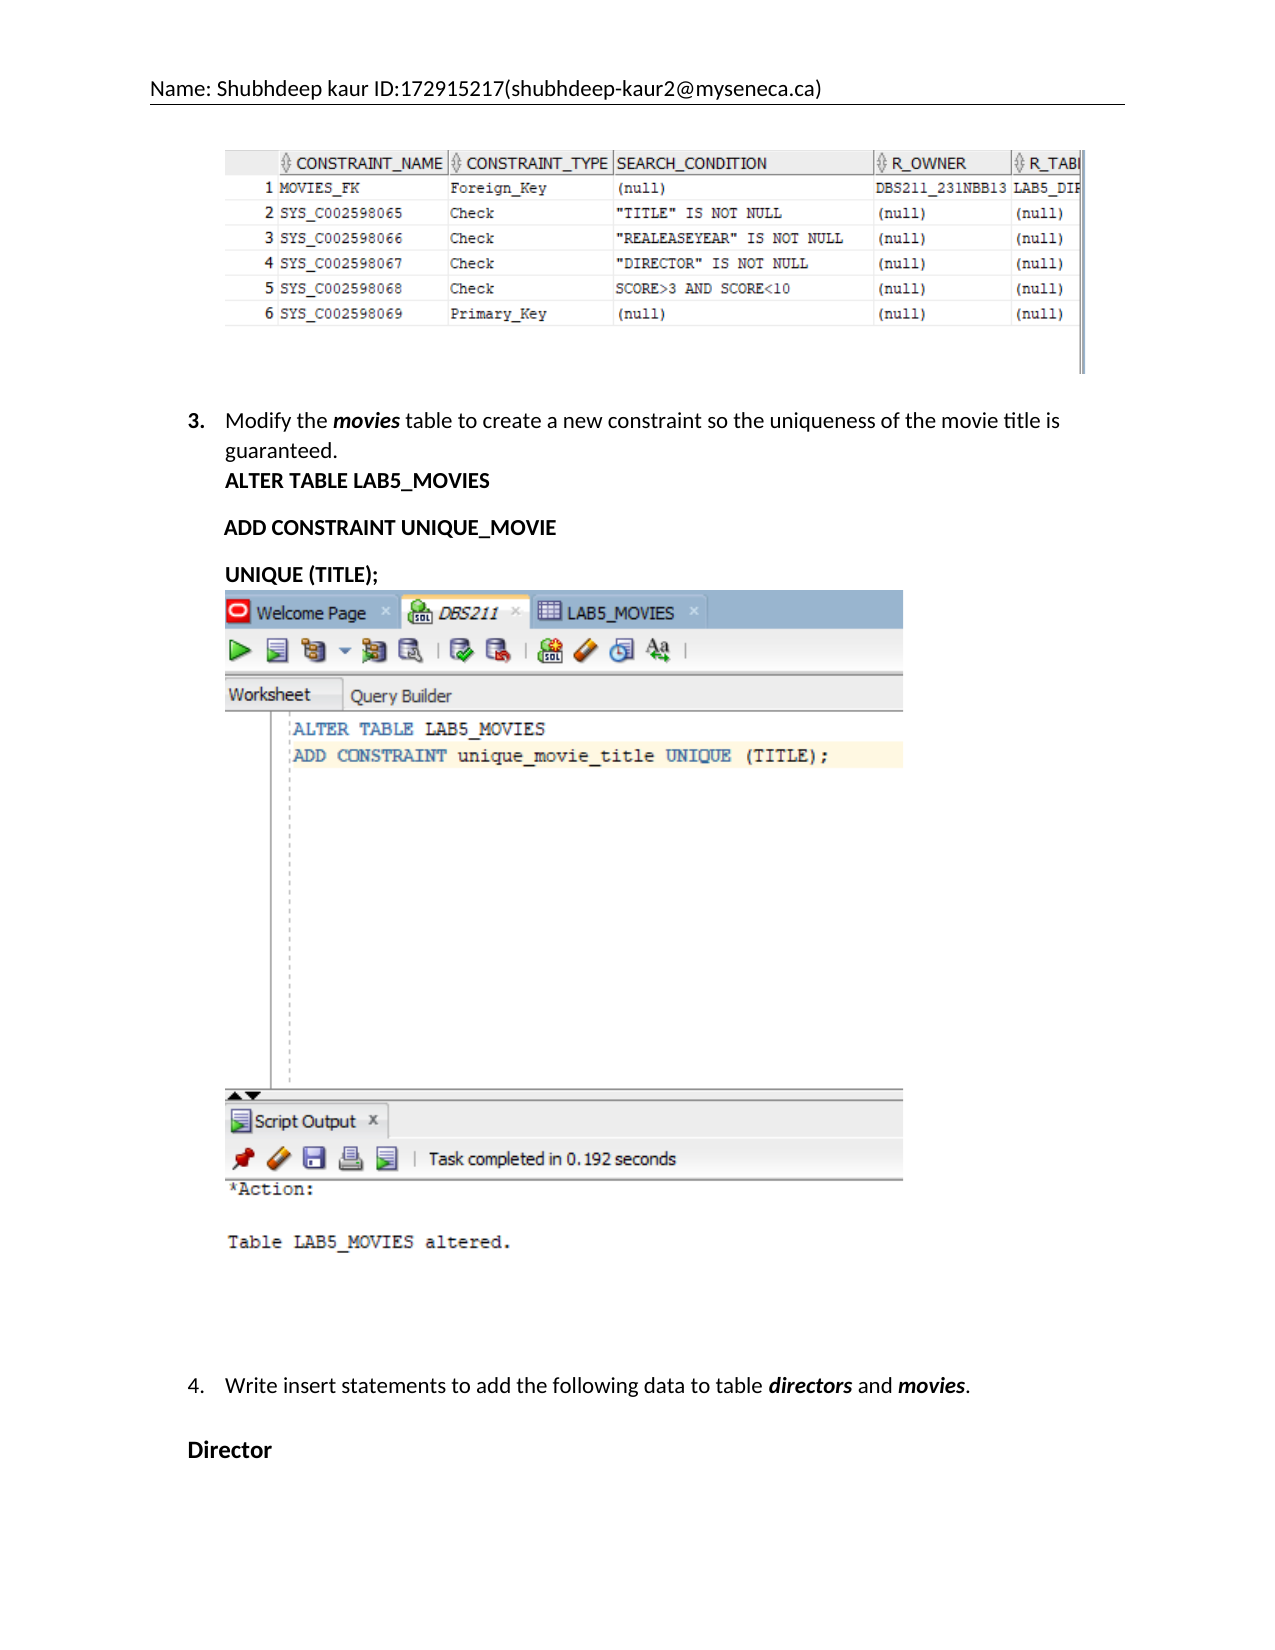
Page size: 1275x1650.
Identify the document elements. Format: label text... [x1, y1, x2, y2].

picture [225, 150, 1085, 374]
picture [225, 590, 904, 1278]
text ADD CONSTRAINT UNIQUE_MOVIE [187, 513, 1125, 541]
list Write insert statements to add the following data to table directors and movies. [187, 1371, 1125, 1399]
list Director [187, 1434, 1125, 1464]
list Modify the movies table to create a new constraint so the uniqueness of the movie title is guaranteed. ALTER TABLE LAB5_MOVIES [187, 406, 1125, 494]
list UNIQUE (TITLE); [225, 560, 1125, 588]
